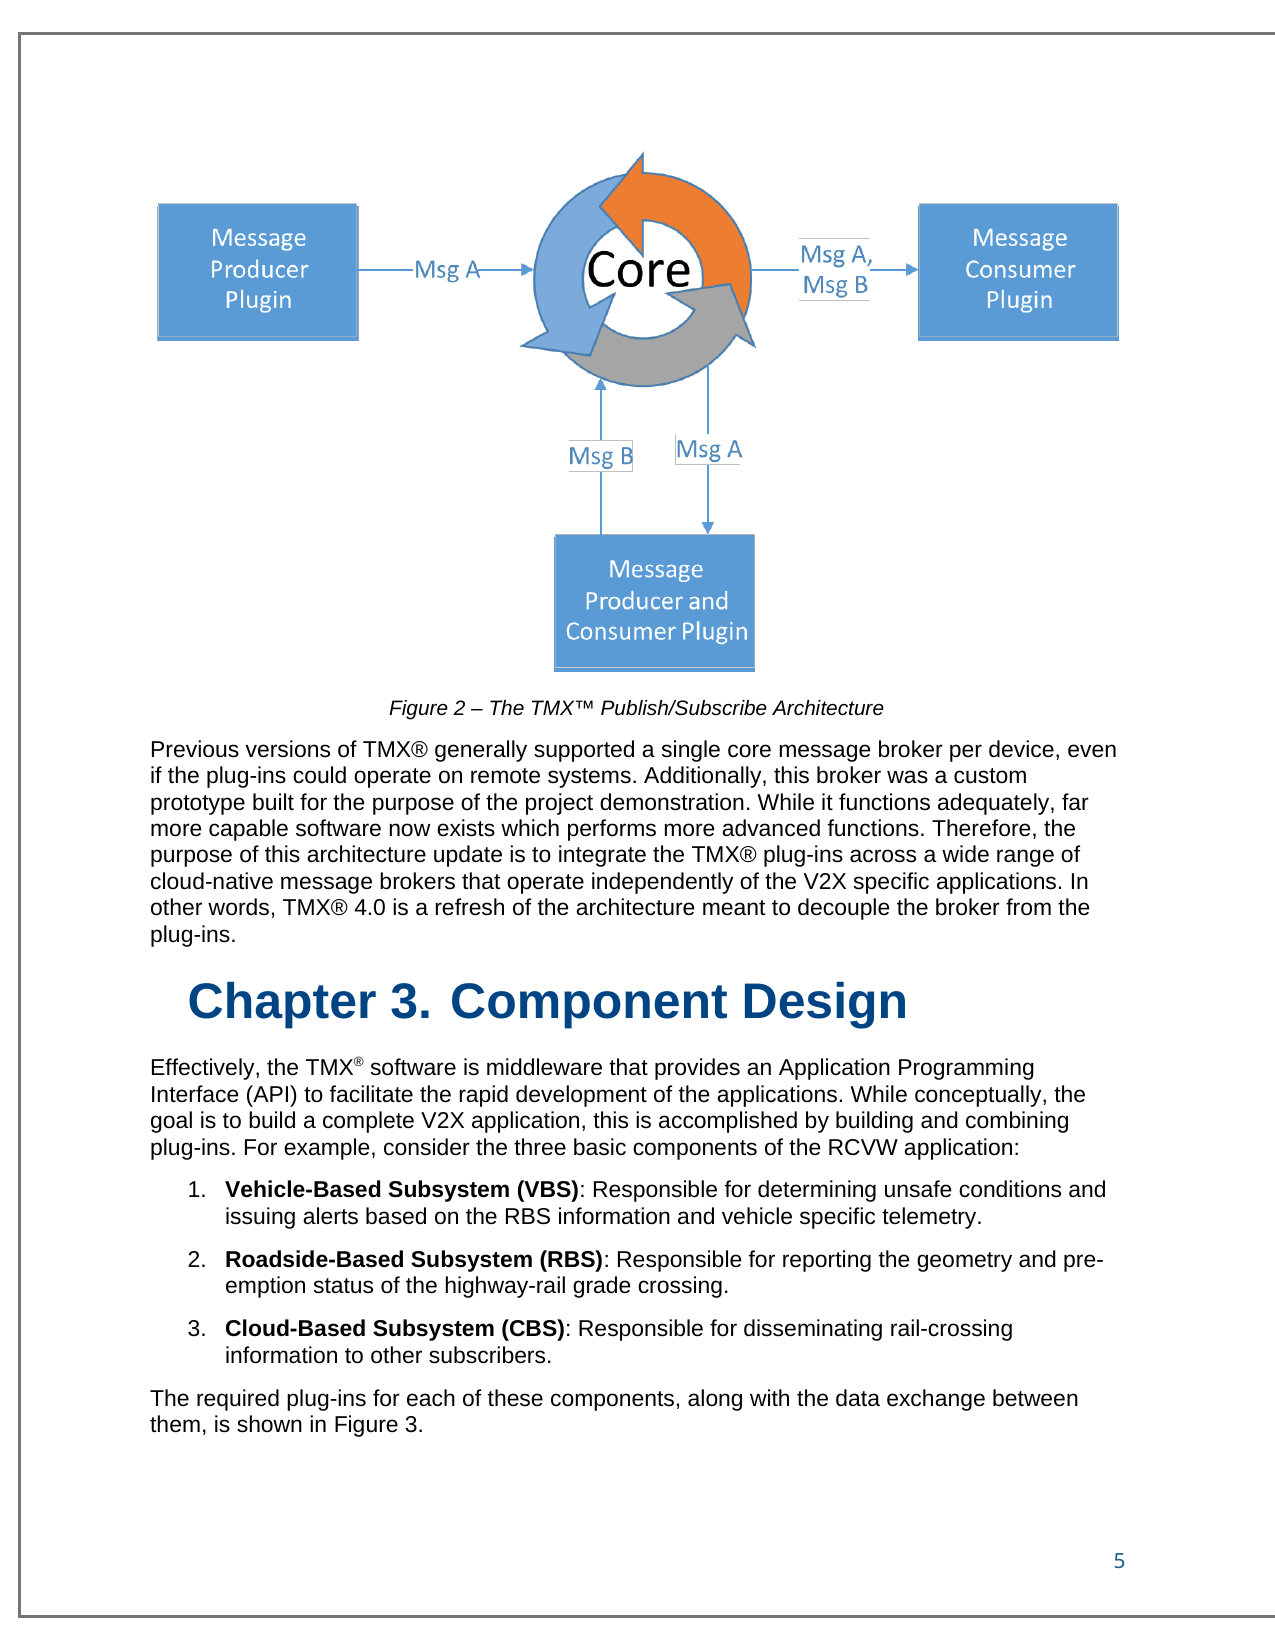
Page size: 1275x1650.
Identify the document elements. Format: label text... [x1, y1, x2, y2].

list Cloud-Based Subsystem (CBS): Responsible for disseminating rail-crossing information to other subscribers. [187, 1315, 1125, 1368]
text The required plug-ins for each of these components, along with the data exchange between them, is shown in Figure 3. [150, 1384, 1125, 1437]
picture [150, 150, 1125, 679]
list Roadside-Based Subsystem (RBS): Responsible for reporting the geometry and pre-emption status of the highway-rail grade crossing. [187, 1246, 1125, 1298]
text Previous versions of TMX® generally supported a single core message broker per device, even if the plug-ins could operate on remote systems. Additionally, this broker was a custom prototype built for the purpose of the project demonstration. While it functions adequately, far more capable software now exists which performs more advanced functions. Therefore, the purpose of this architecture update is to integrate the TMX® plug-ins across a wide range of cloud-native message brokers that operate independently of the V2X specific applications. In other words, TMX® 4.0 is a refresh of the architecture meant to decouple the broker from the plug-ins. [150, 736, 1125, 947]
text Effectively, the TMX® software is middleware that provides an Application Programming Interface (API) to facilitate the rapid development of the applications. While conceptually, the goal is to build a complete V2X application, this is accomplished by building and combining plug-ins. For example, consider the three basic components of the RCVW application: [150, 1054, 1125, 1160]
text Figure 2 – The TMX™ Publish/Subscribe Architecture [150, 695, 1125, 719]
list Vehicle-Based Subsystem (VBS): Responsible for determining unsafe conditions and issuing alerts based on the RBS information and vehicle specific telemetry. [187, 1176, 1125, 1229]
text Component Design [187, 972, 1125, 1029]
